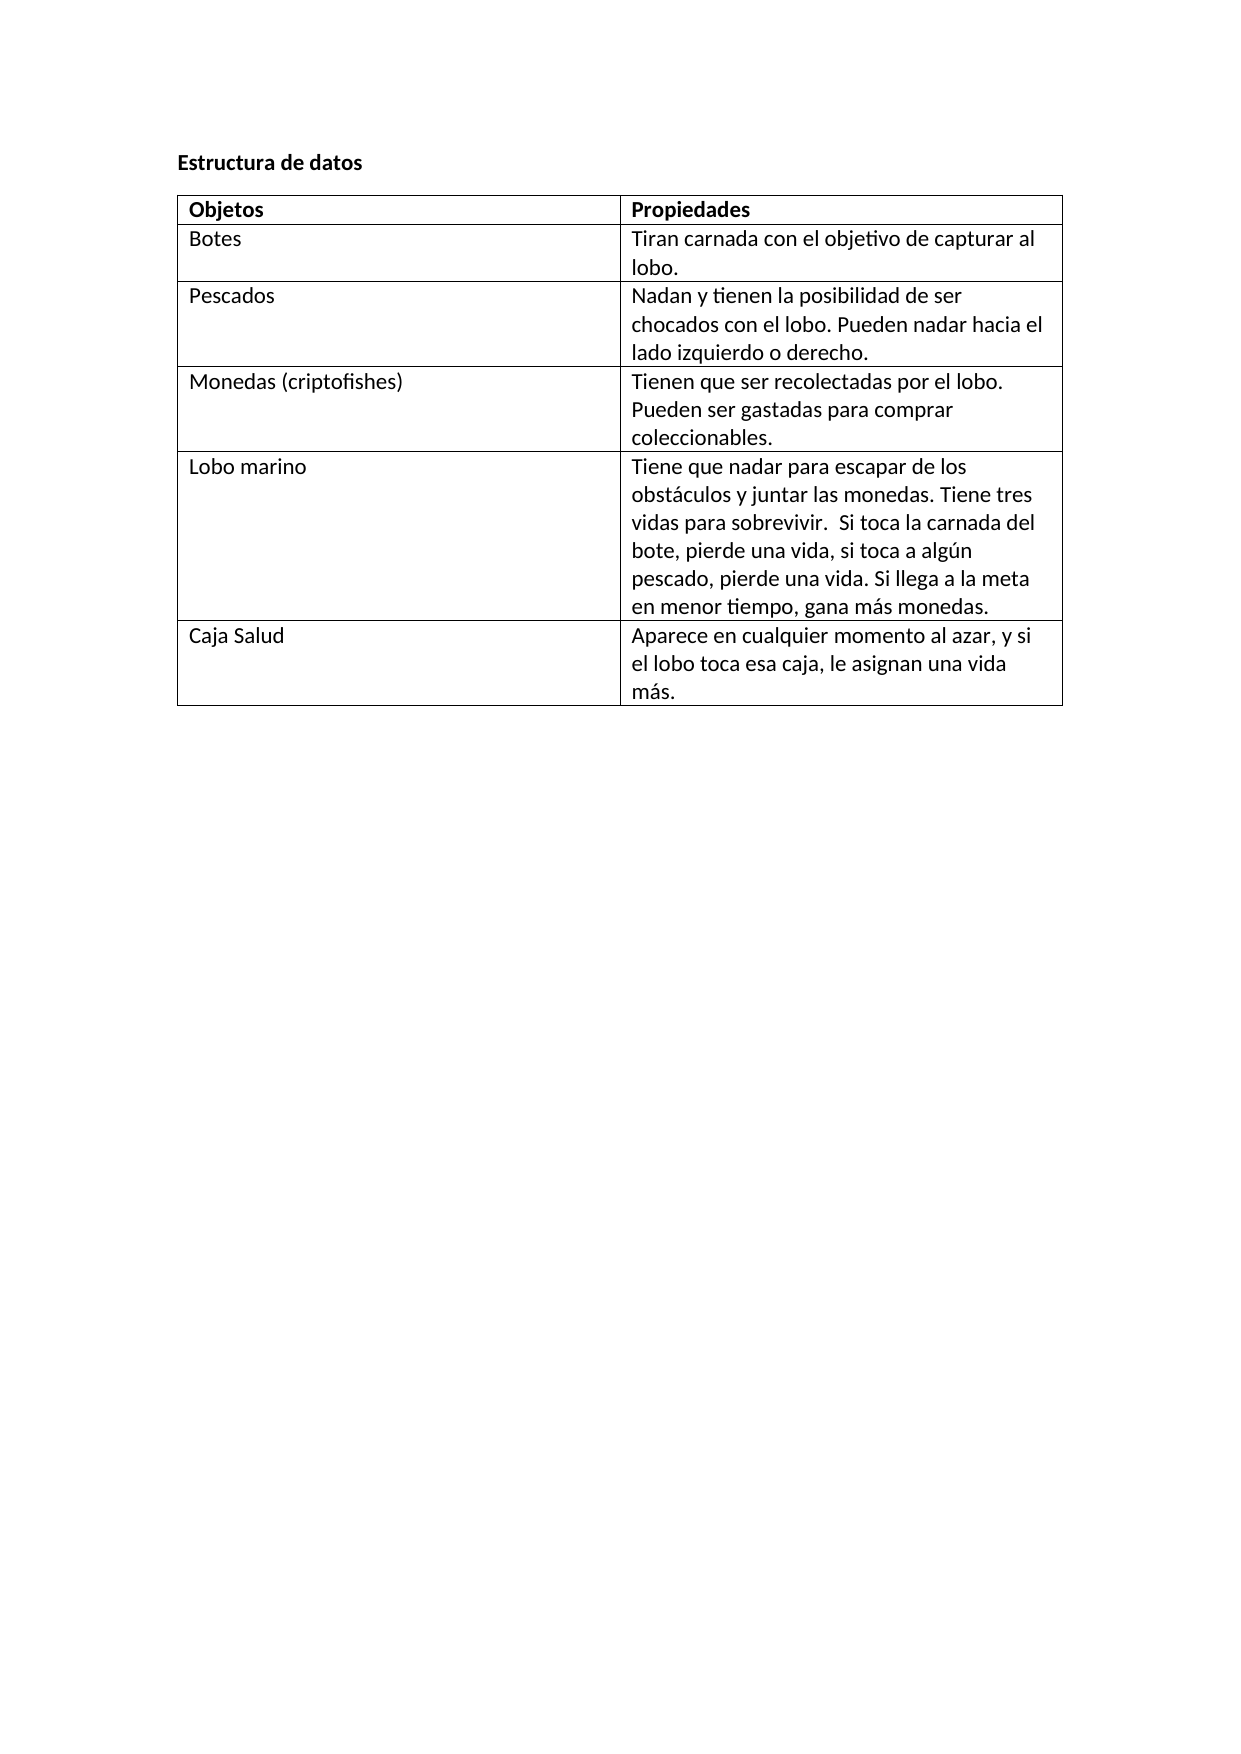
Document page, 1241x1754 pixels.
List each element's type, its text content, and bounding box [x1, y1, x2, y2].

table_cell Tienen que ser recolectadas por el lobo. Pueden ser gastadas para comprar coleccionables. [621, 367, 1062, 451]
table_cell Tiene que nadar para escapar de los obstáculos y juntar las monedas. Tiene tres vidas para sobrevivir. Si toca la carnada del bote, pierde una vida, si toca a algún pescado, pierde una vida. Si llega a la meta en menor tiempo, gana más monedas. [621, 452, 1062, 620]
table_cell Aparece en cualquier momento al azar, y si el lobo toca esa caja, le asignan una vida más. [621, 621, 1062, 705]
table_cell Lobo marino [178, 452, 620, 620]
table_cell Pescados [178, 282, 620, 366]
table_cell Monedas (criptofishes) [178, 367, 620, 451]
table_cell Tiran carnada con el objetivo de capturar al lobo. [621, 225, 1062, 281]
table_cell Caja Salud [178, 621, 620, 705]
table_header Propiedades [621, 196, 1062, 223]
table_header Objetos [178, 196, 620, 223]
table_cell Botes [178, 225, 620, 281]
text Estructura de datos [177, 148, 1063, 176]
table_cell Nadan y tienen la posibilidad de ser chocados con el lobo. Pueden nadar hacia el lado izquierdo o derecho. [621, 282, 1062, 366]
